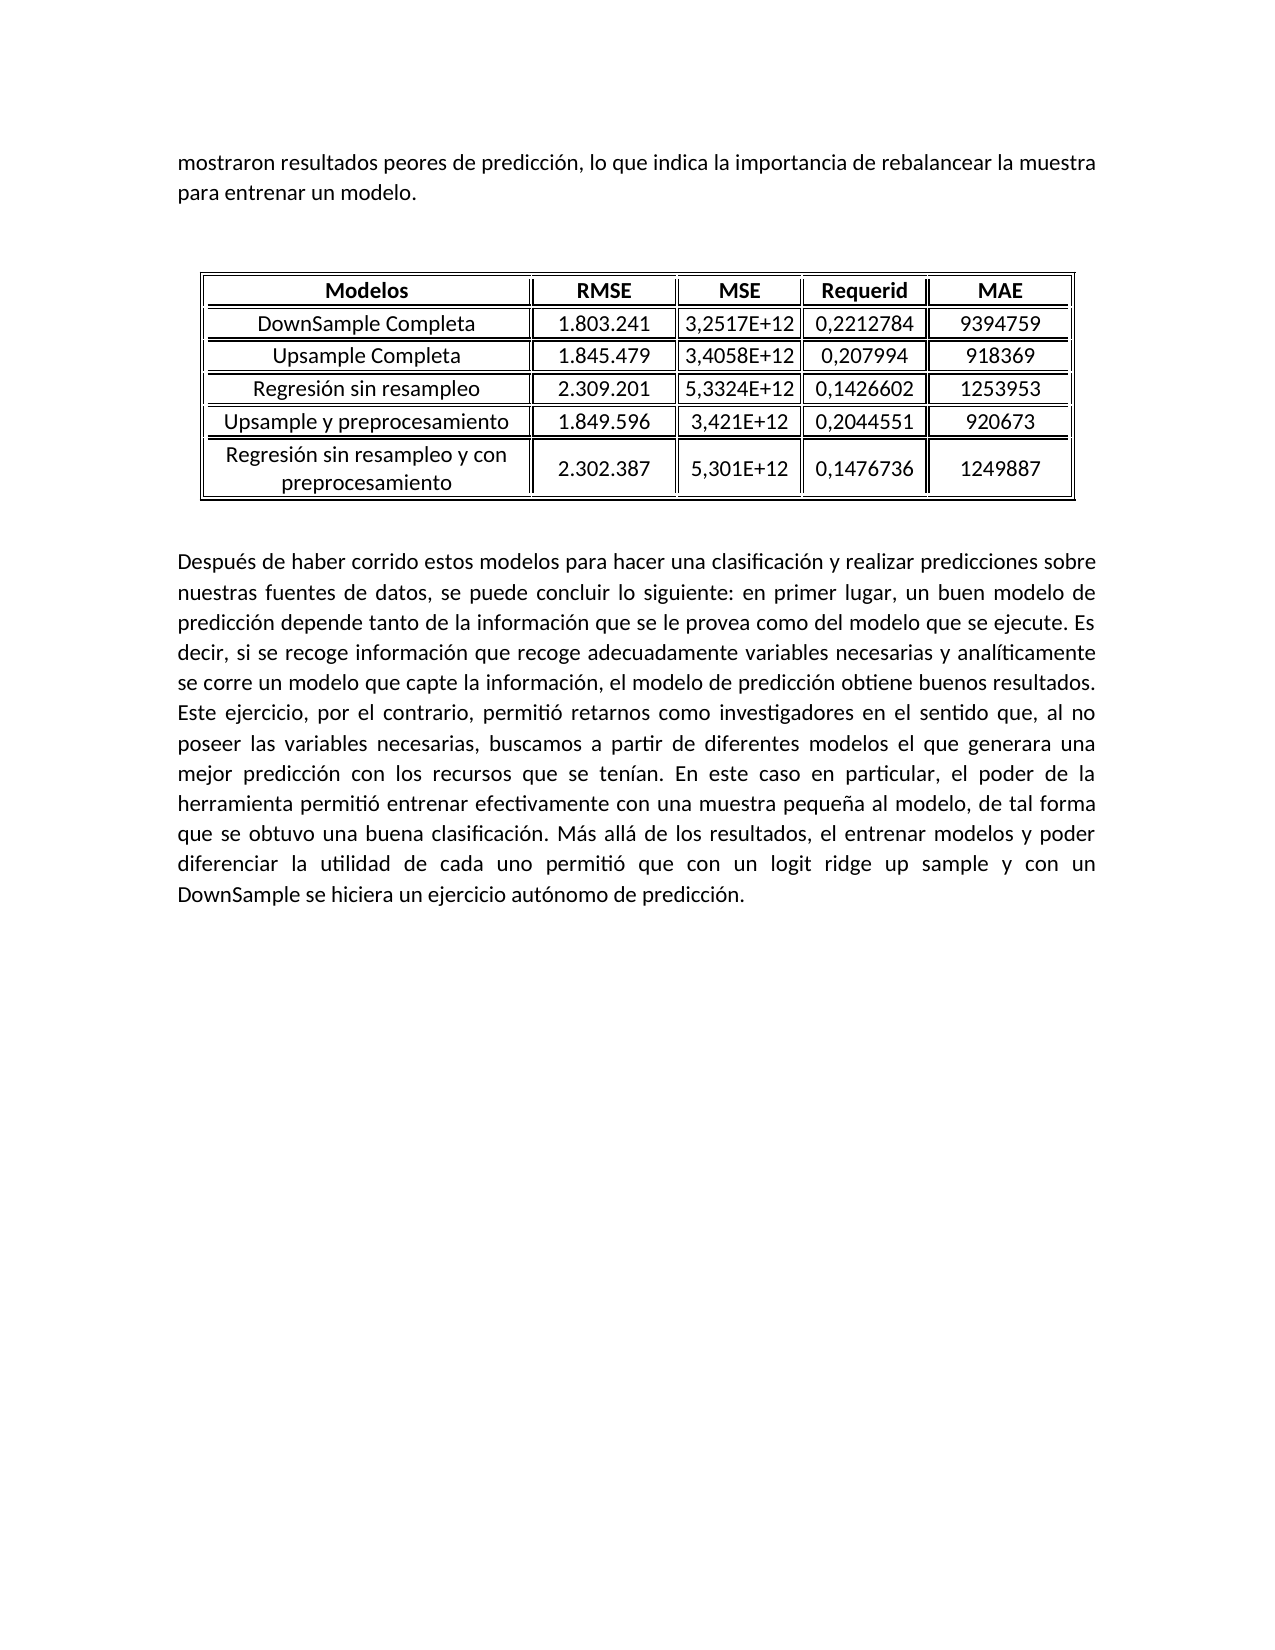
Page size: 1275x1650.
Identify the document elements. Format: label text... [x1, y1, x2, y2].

table_cell 1249887 [927, 435, 1073, 496]
table_cell 3,2517E+12 [679, 309, 800, 337]
table_cell 2.302.387 [531, 435, 677, 496]
table_cell 1.845.479 [534, 342, 675, 370]
table_cell 3,421E+12 [679, 407, 800, 435]
table_cell 0,1476736 [802, 439, 927, 496]
table_cell DownSample Completa [202, 304, 531, 337]
table_cell 5,301E+12 [677, 435, 802, 496]
table_cell 3,4058E+12 [679, 342, 800, 370]
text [177, 148, 1098, 206]
table_header MSE [677, 273, 802, 304]
table_cell 2.309.201 [534, 375, 675, 402]
table_cell 1.849.596 [534, 407, 675, 435]
table_cell 5,3324E+12 [679, 375, 800, 402]
table_cell Upsample Completa [202, 337, 531, 370]
table_cell Regresión sin resampleo y con preprocesamiento [202, 435, 531, 496]
table_cell 0,1426602 [804, 375, 925, 402]
table_header MAE [927, 273, 1073, 304]
table_header Requerid [802, 276, 927, 304]
table_cell 0,2044551 [804, 407, 925, 435]
table_cell 0,207994 [804, 342, 925, 370]
table_cell 1.803.241 [534, 309, 675, 337]
table_cell 9394759 [927, 304, 1073, 337]
table_cell 1253953 [927, 370, 1073, 402]
table_header Modelos [204, 276, 531, 304]
table_cell 0,2212784 [804, 309, 925, 337]
text Después de haber corrido estos modelos para hacer una clasificación y realizar predicciones sobre nuestras fuentes de datos, se puede concluir lo siguiente: en primer lugar, un buen modelo de predicción depende tanto de la información que se le provea como del modelo que se ejecute. Es decir, si se recoge información que recoge adecuadamente variables necesarias y analíticamente se corre un modelo que capte la información, el modelo de predicción obtiene buenos resultados. Este ejercicio, por el contrario, permitió retarnos como investigadores en el sentido que, al no poseer las variables necesarias, buscamos a partir de diferentes modelos el que generara una mejor predicción con los recursos que se tenían. En este caso en particular, el poder de la herramienta permitió entrenar efectivamente con una muestra pequeña al modelo, de tal forma que se obtuvo una buena clasificación. Más allá de los resultados, el entrenar modelos y poder diferenciar la utilidad de cada uno permitió que con un logit ridge up sample y con un DownSample se hiciera un ejercicio autónomo de predicción. [177, 547, 1098, 908]
table_cell 920673 [927, 403, 1073, 435]
table_cell 918369 [927, 337, 1073, 370]
table_header RMSE [531, 273, 677, 304]
table_cell Upsample y preprocesamiento [202, 403, 531, 435]
table_cell Regresión sin resampleo [202, 370, 531, 402]
